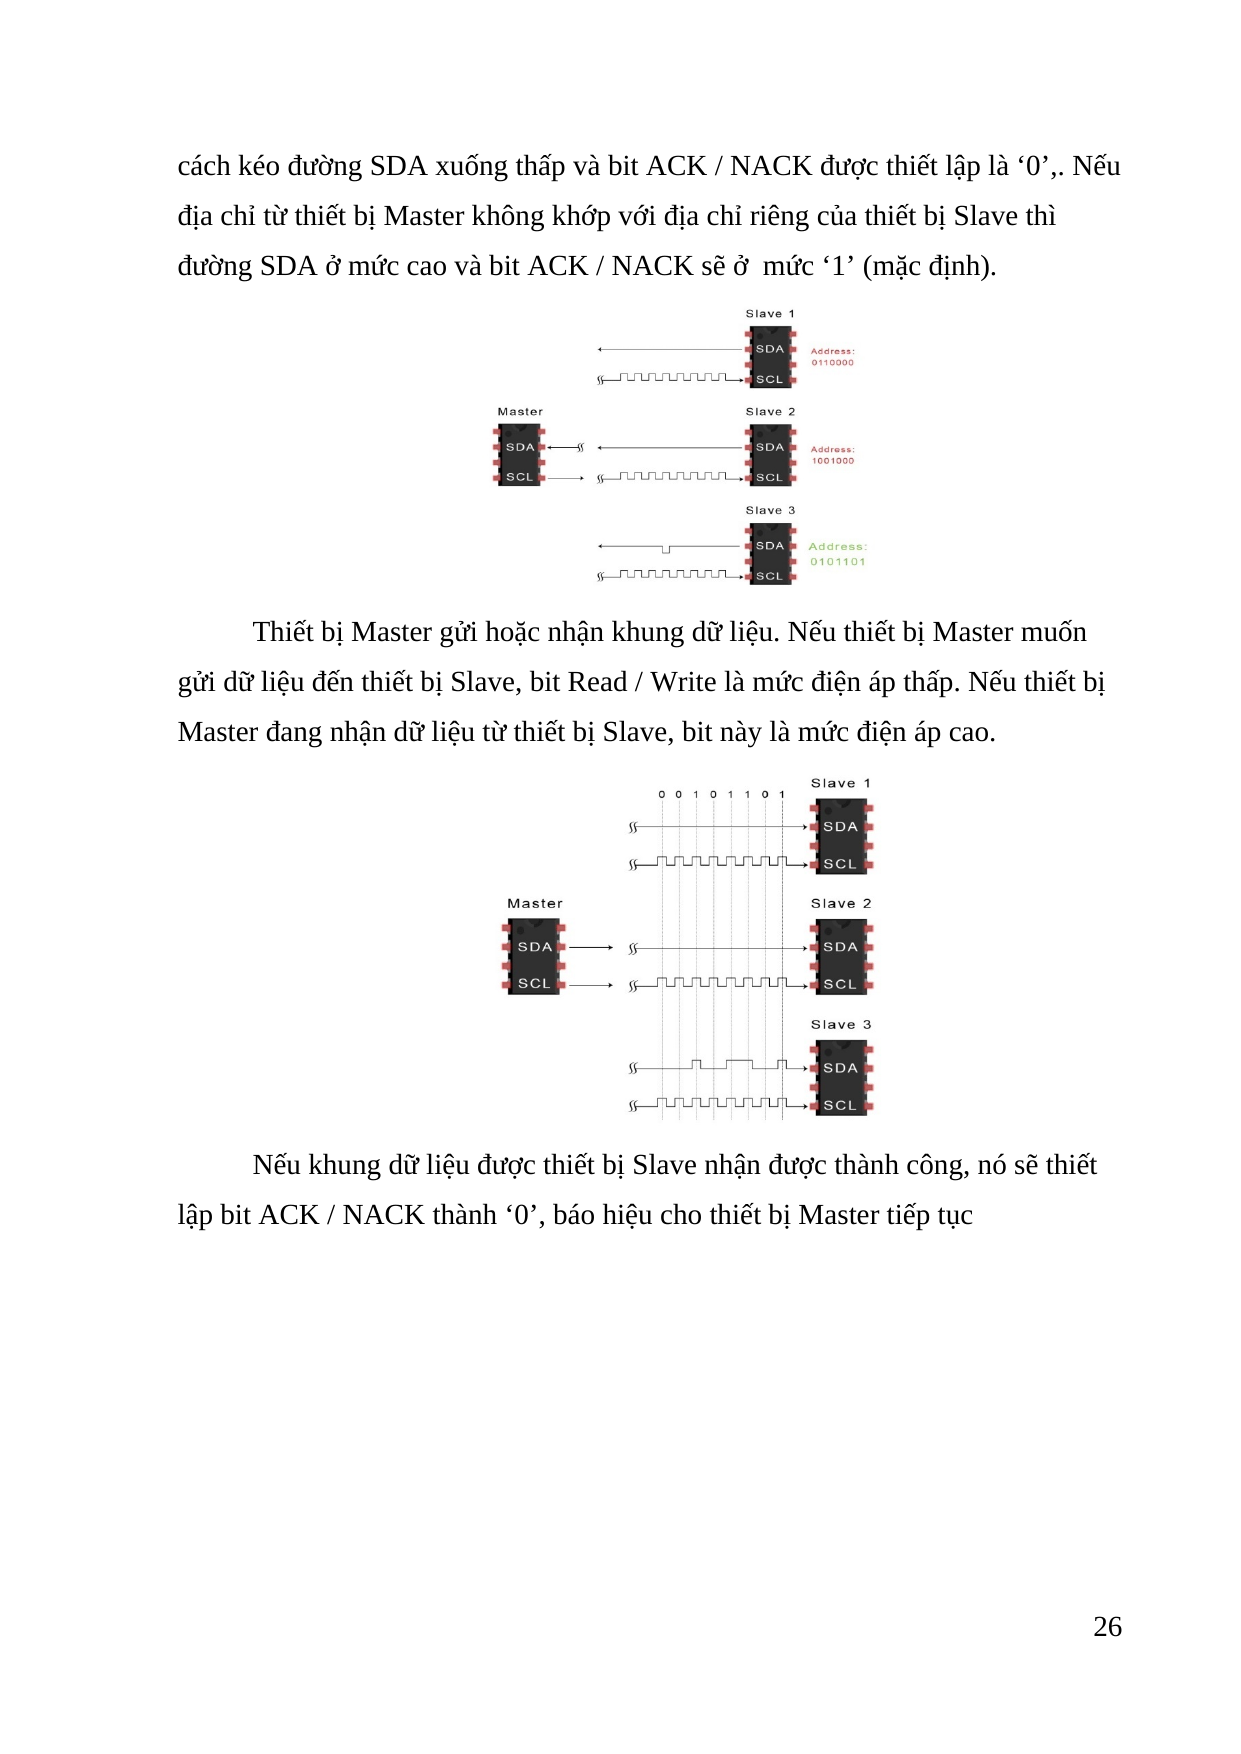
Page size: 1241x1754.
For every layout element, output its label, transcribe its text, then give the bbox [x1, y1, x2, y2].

picture [487, 764, 887, 1131]
text Thiết bị Master gửi hoặc nhận khung dữ liệu. Nếu thiết bị Master muốn gửi dữ liệu đến thiết bị Slave, bit Read / Write là mức điện áp thấp. Nếu thiết bị Master đang nhận dữ liệu từ thiết bị Slave, bit này là mức điện áp cao. [177, 614, 1122, 748]
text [177, 148, 1122, 282]
picture [481, 298, 893, 597]
text Nếu khung dữ liệu được thiết bị Slave nhận được thành công, nó sẽ thiết lập bit ACK / NACK thành ‘0’, báo hiệu cho thiết bị Master tiếp tục [177, 1147, 1122, 1231]
